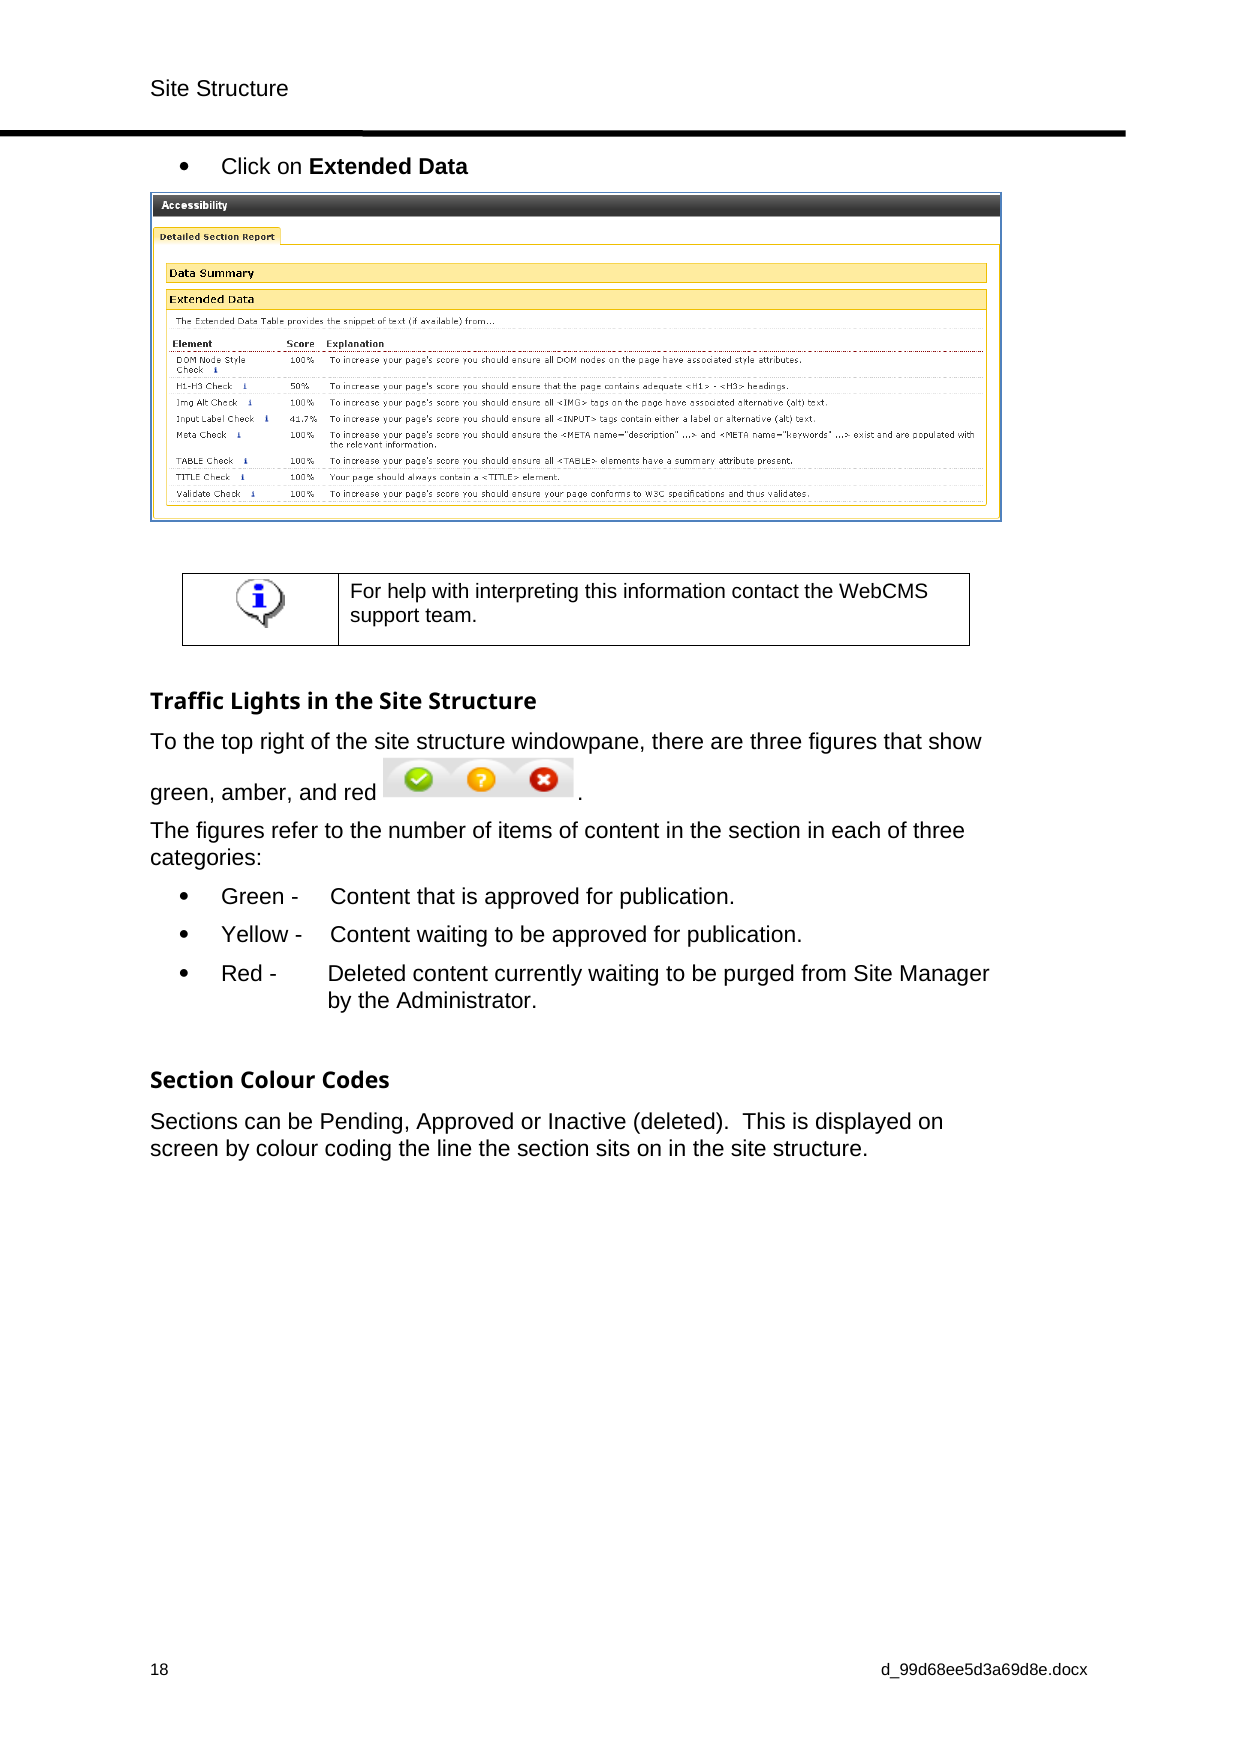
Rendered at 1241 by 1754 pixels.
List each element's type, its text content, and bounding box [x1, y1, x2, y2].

text Sections can be Pending, Approved or Inactive (deleted). This is displayed on screen by colour coding the line the section sits on in the site structure. [150, 1108, 1002, 1161]
picture [152, 193, 1000, 520]
subtitle Section Colour Codes [150, 1064, 1002, 1096]
subtitle Traffic Lights in the Site Structure [150, 684, 1002, 716]
list Red - Deleted content currently waiting to be purged from Site Manager by the Administrator. [180, 960, 1002, 1013]
table_header For help with interpreting this information contact the WebCMS support team. [339, 574, 969, 645]
list Click on Extended Data [180, 153, 1002, 179]
text The figures refer to the number of items of content in the section in each of three categories: [150, 817, 1002, 870]
picture [236, 579, 285, 628]
picture [383, 754, 577, 800]
list Green - Content that is approved for publication. [180, 883, 1002, 909]
list Yellow - Content waiting to be approved for publication. [180, 921, 1002, 948]
text To the top right of the site structure windowpane, there are three figures that show green, amber, and red . [150, 728, 1002, 805]
table_header [183, 574, 338, 645]
